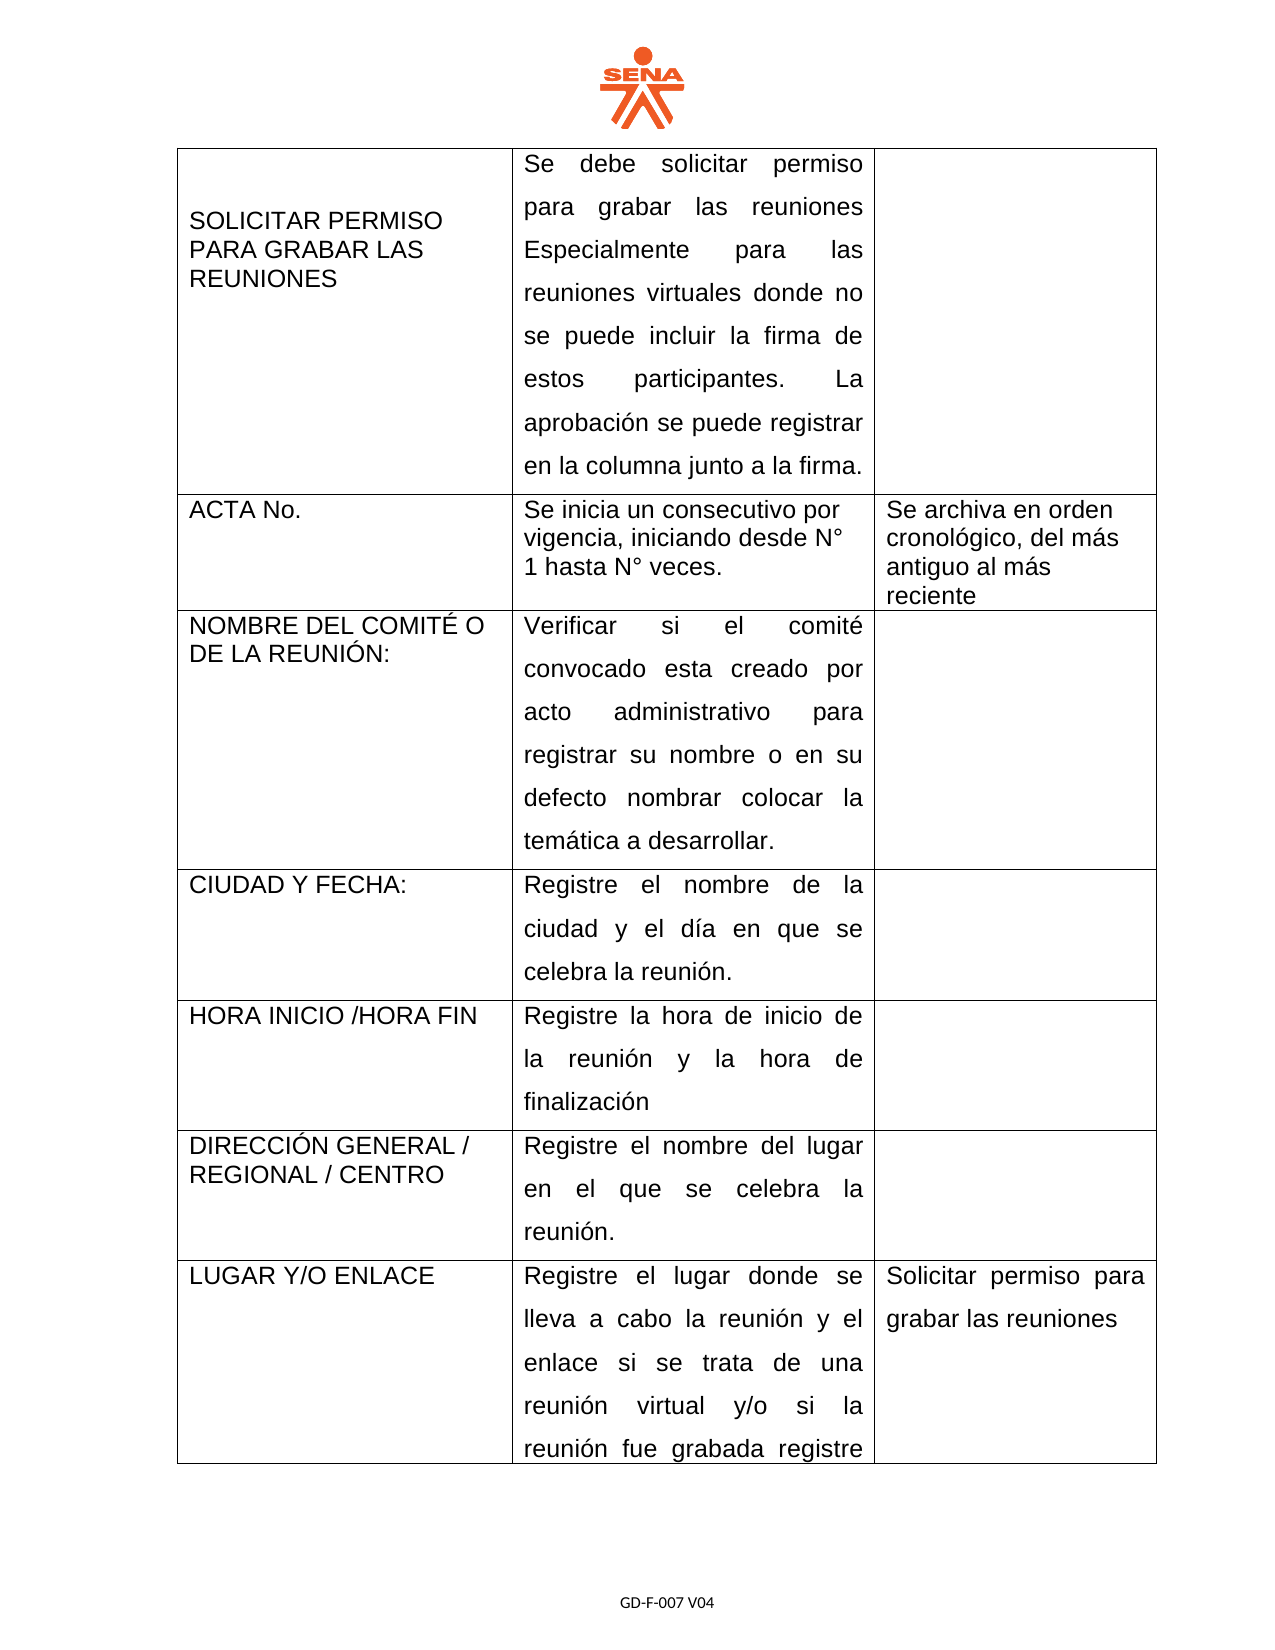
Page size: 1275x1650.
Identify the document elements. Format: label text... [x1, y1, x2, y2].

table_cell Se inicia un consecutivo por vigencia, iniciando desde N° 1 hasta N° veces. [513, 495, 874, 610]
table_cell Verificar si el comité convocado esta creado por acto administrativo para registrar su nombre o en su defecto nombrar colocar la temática a desarrollar. [513, 611, 874, 869]
table_cell Se debe solicitar permiso para grabar las reuniones Especialmente para las reuniones virtuales donde no se puede incluir la firma de estos participantes. La aprobación se puede registrar en la columna junto a la firma. [513, 149, 874, 494]
table_cell [875, 611, 1156, 869]
table_cell LUGAR Y/O ENLACE [178, 1261, 512, 1463]
table_cell Se archiva en orden cronológico, del más antiguo al más reciente [875, 495, 1156, 610]
table_cell NOMBRE DEL COMITÉ O DE LA REUNIÓN: [178, 611, 512, 869]
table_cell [513, 1261, 874, 1463]
table_cell HORA INICIO /HORA FIN [178, 1001, 512, 1130]
table_cell Registre el nombre de la ciudad y el día en que se celebra la reunión. [513, 870, 874, 1000]
table_cell Registre el nombre del lugar en el que se celebra la reunión. [513, 1131, 874, 1260]
table_cell [875, 149, 1156, 494]
table_cell ACTA No. [178, 495, 512, 610]
table_cell SOLICITAR PERMISO PARA GRABAR LAS REUNIONES [178, 149, 512, 494]
table_cell [875, 1001, 1156, 1130]
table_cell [875, 1261, 1156, 1463]
table_cell Registre la hora de inicio de la reunión y la hora de finalización [513, 1001, 874, 1130]
table_cell CIUDAD Y FECHA: [178, 870, 512, 1000]
table_cell DIRECCIÓN GENERAL / REGIONAL / CENTRO [178, 1131, 512, 1260]
table_cell [875, 1131, 1156, 1260]
table_cell [875, 870, 1156, 1000]
